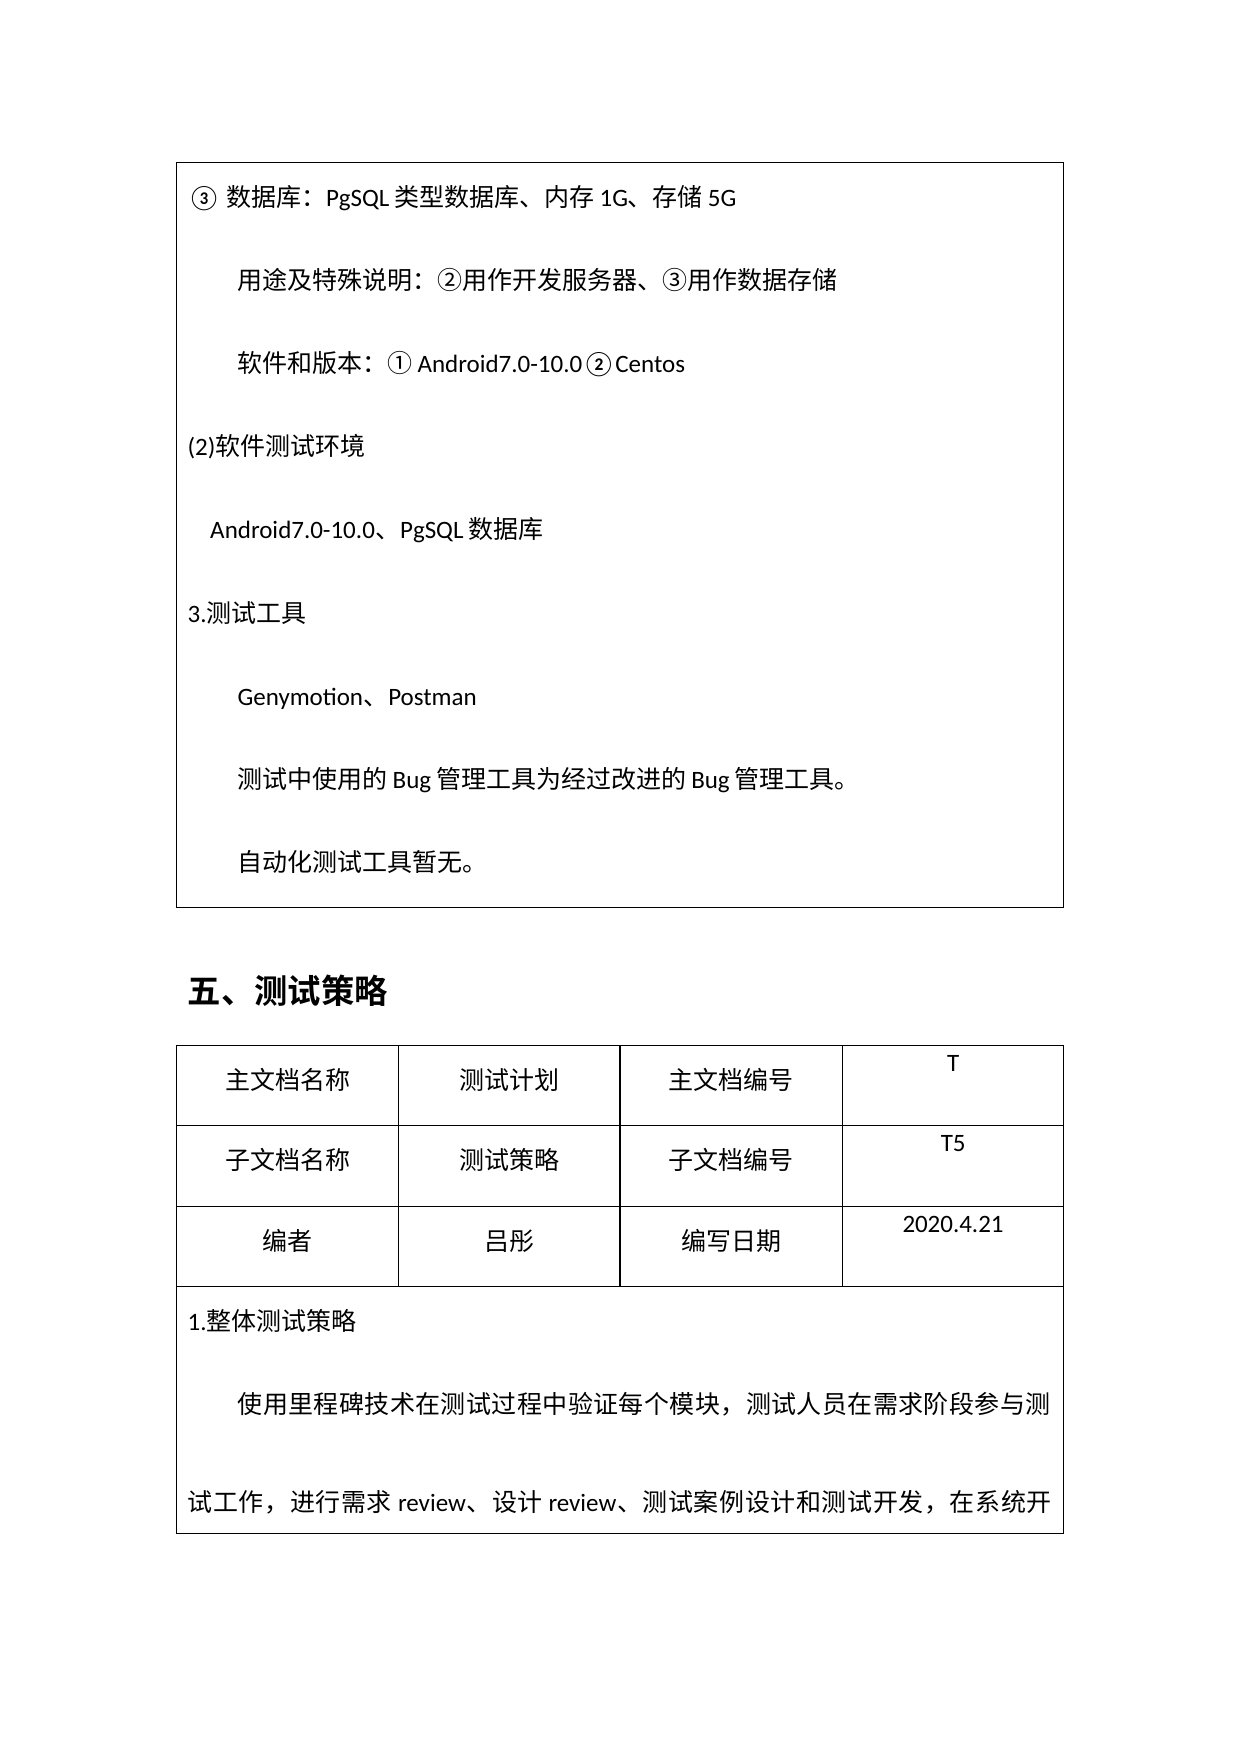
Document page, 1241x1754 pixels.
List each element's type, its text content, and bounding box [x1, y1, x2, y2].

table_cell 编者 [177, 1207, 398, 1286]
table_cell T5 [843, 1126, 1063, 1206]
table_cell 测试策略 [399, 1126, 619, 1206]
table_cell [177, 163, 1063, 907]
table_cell 编写日期 [621, 1207, 842, 1286]
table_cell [177, 1287, 1063, 1533]
table_cell 子文档名称 [177, 1126, 398, 1206]
table_header 主文档名称 [177, 1046, 398, 1125]
table_header 测试计划 [399, 1046, 619, 1125]
table_cell 吕彤 [399, 1207, 619, 1286]
table_header T [843, 1046, 1063, 1125]
table_cell 子文档编号 [621, 1126, 842, 1206]
table_cell 2020.4.21 [843, 1207, 1063, 1286]
table_header 主文档编号 [621, 1046, 842, 1125]
subtitle 五、测试策略 [187, 956, 1053, 1021]
